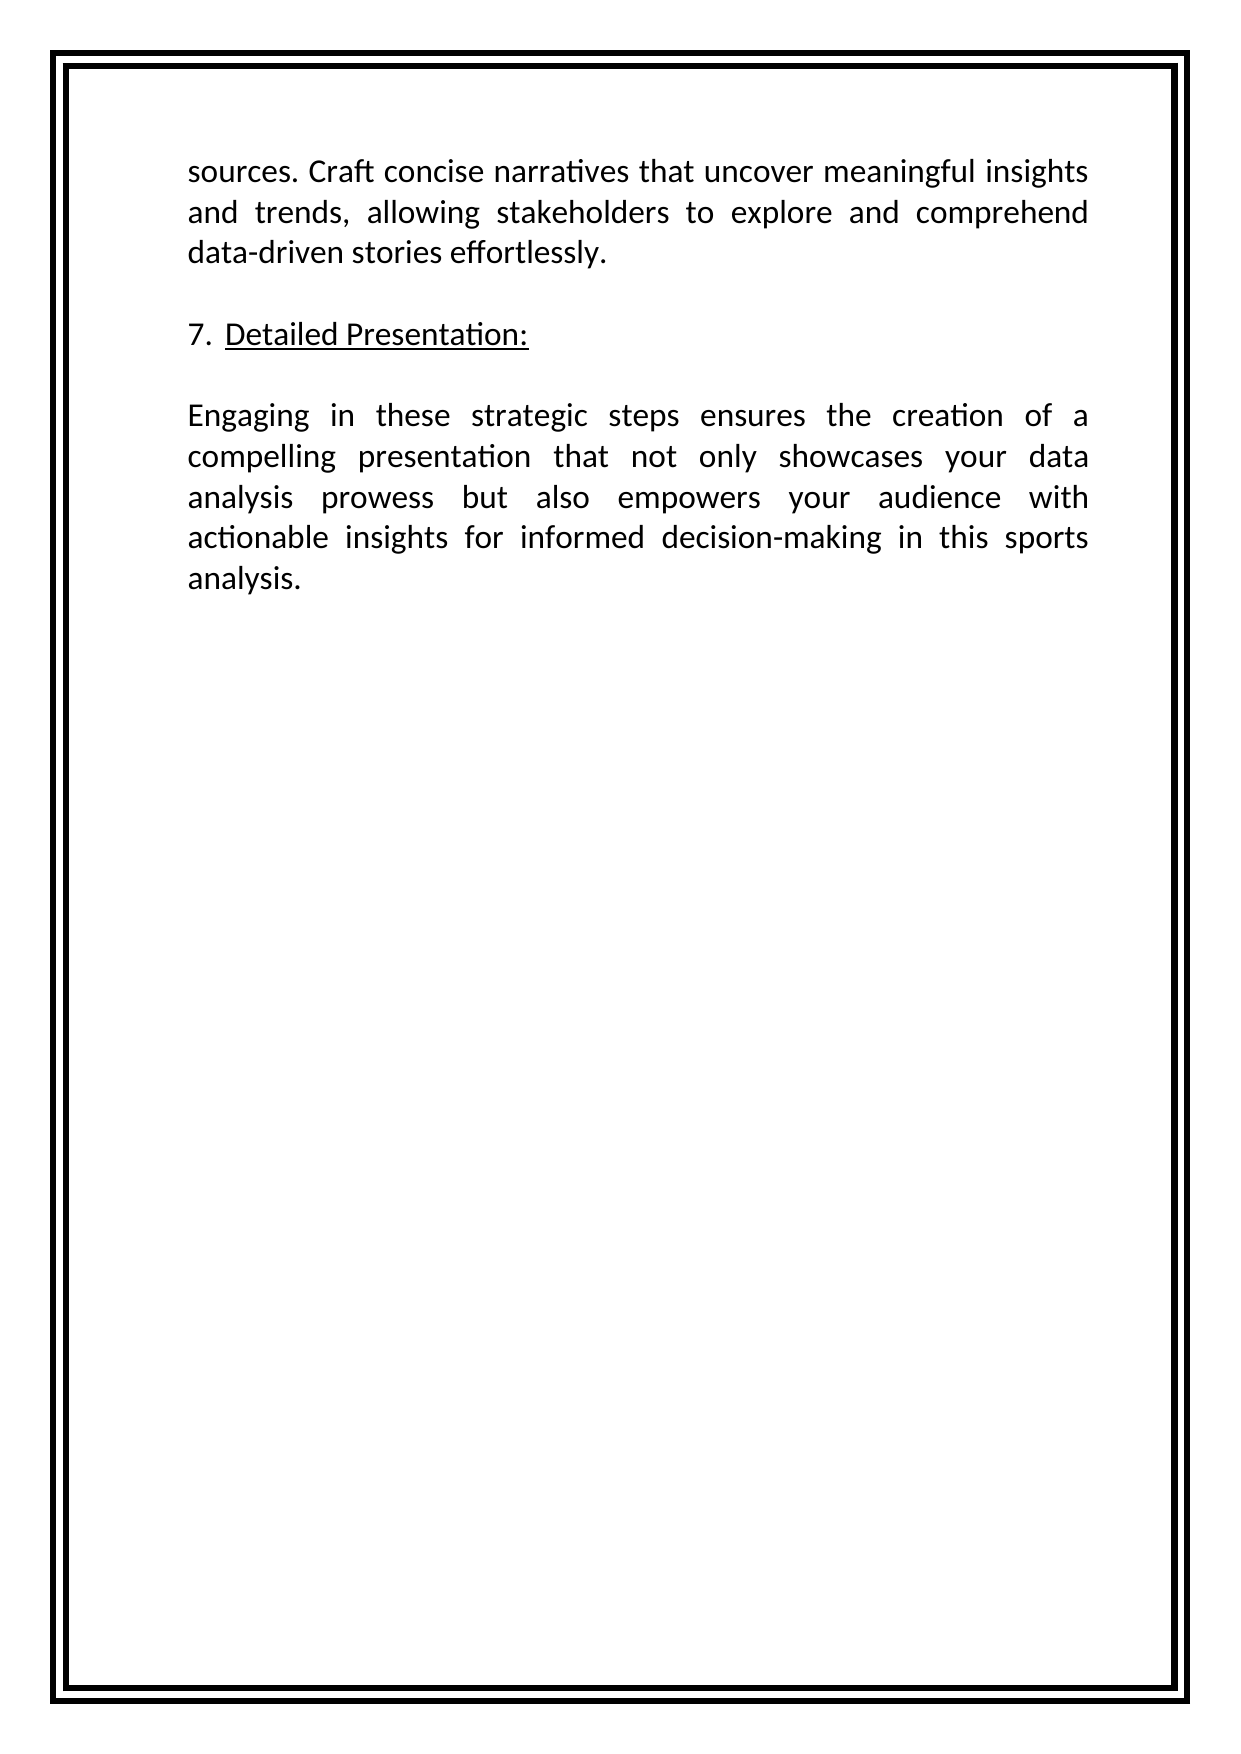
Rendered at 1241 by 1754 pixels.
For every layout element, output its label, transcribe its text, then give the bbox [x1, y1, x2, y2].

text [187, 150, 1090, 272]
list Detailed Presentation: [187, 313, 1090, 354]
text Engaging in these strategic steps ensures the creation of a compelling presentation that not only showcases your data analysis prowess but also empowers your audience with actionable insights for informed decision-making in this sports analysis. [187, 394, 1090, 598]
